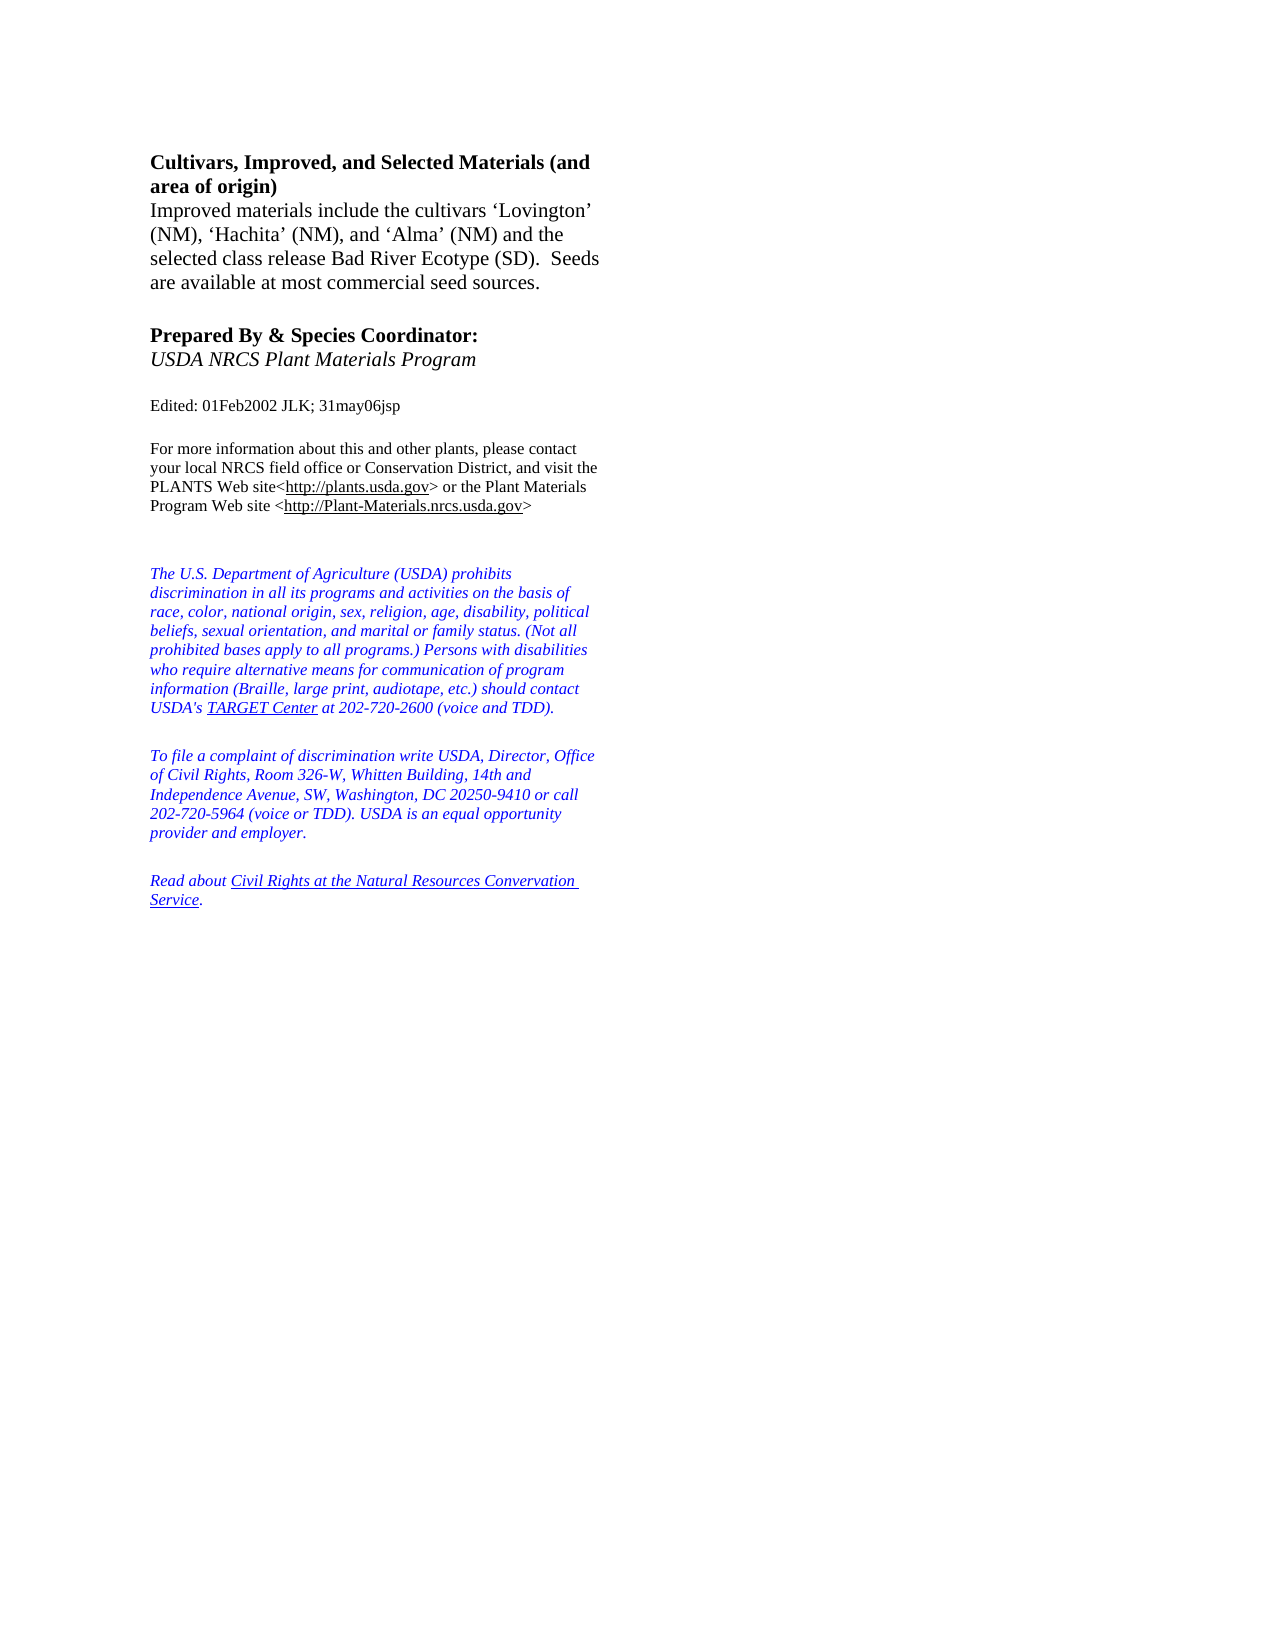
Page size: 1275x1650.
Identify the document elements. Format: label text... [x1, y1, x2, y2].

text Prepared By & Species Coordinator: [150, 323, 600, 347]
text For more information about this and other plants, please contact your local NRCS field office or Conservation District, and visit the PLANTS Web site<http://plants.usda.gov> or the Plant Materials Program Web site <http://Plant-Materials.nrcs.usda.gov> [150, 438, 600, 515]
text Improved materials include the cultivars ‘Lovington’ (NM), ‘Hachita’ (NM), and ‘Alma’ (NM) and the selected class release Bad River Ecotype (SD). Seeds are available at most commercial seed sources. [150, 198, 600, 294]
text To file a complaint of discrimination write USDA, Director, Office of Civil Rights, Room 326-W, Whitten Building, 14th and Independence Avenue, SW, Washington, DC 20250-9410 or call 202-720-5964 (voice or TDD). USDA is an equal opportunity provider and employer. [150, 746, 600, 842]
text Cultivars, Improved, and Selected Materials (and area of origin) [150, 150, 600, 198]
text Read about Civil Rights at the Natural Resources Convervation Service. [150, 871, 600, 909]
text USDA NRCS Plant Materials Program [150, 347, 600, 371]
text The Department of Agriculture (USDA) prohibits discrimination in all its programs and activities on the basis of race, color, national origin, sex, religion, age, disability, political beliefs, sexual orientation, and marital or family status. (Not all prohibited bases apply to all programs.) Persons with disabilities who require alternative means for communication of program information (Braille, large print, audiotape, etc.) should contact USDA's TARGET Center at 202-720-2600 (voice and TDD). [150, 563, 600, 717]
text Edited: 01Feb2002 JLK; 31may06jsp [150, 395, 600, 414]
